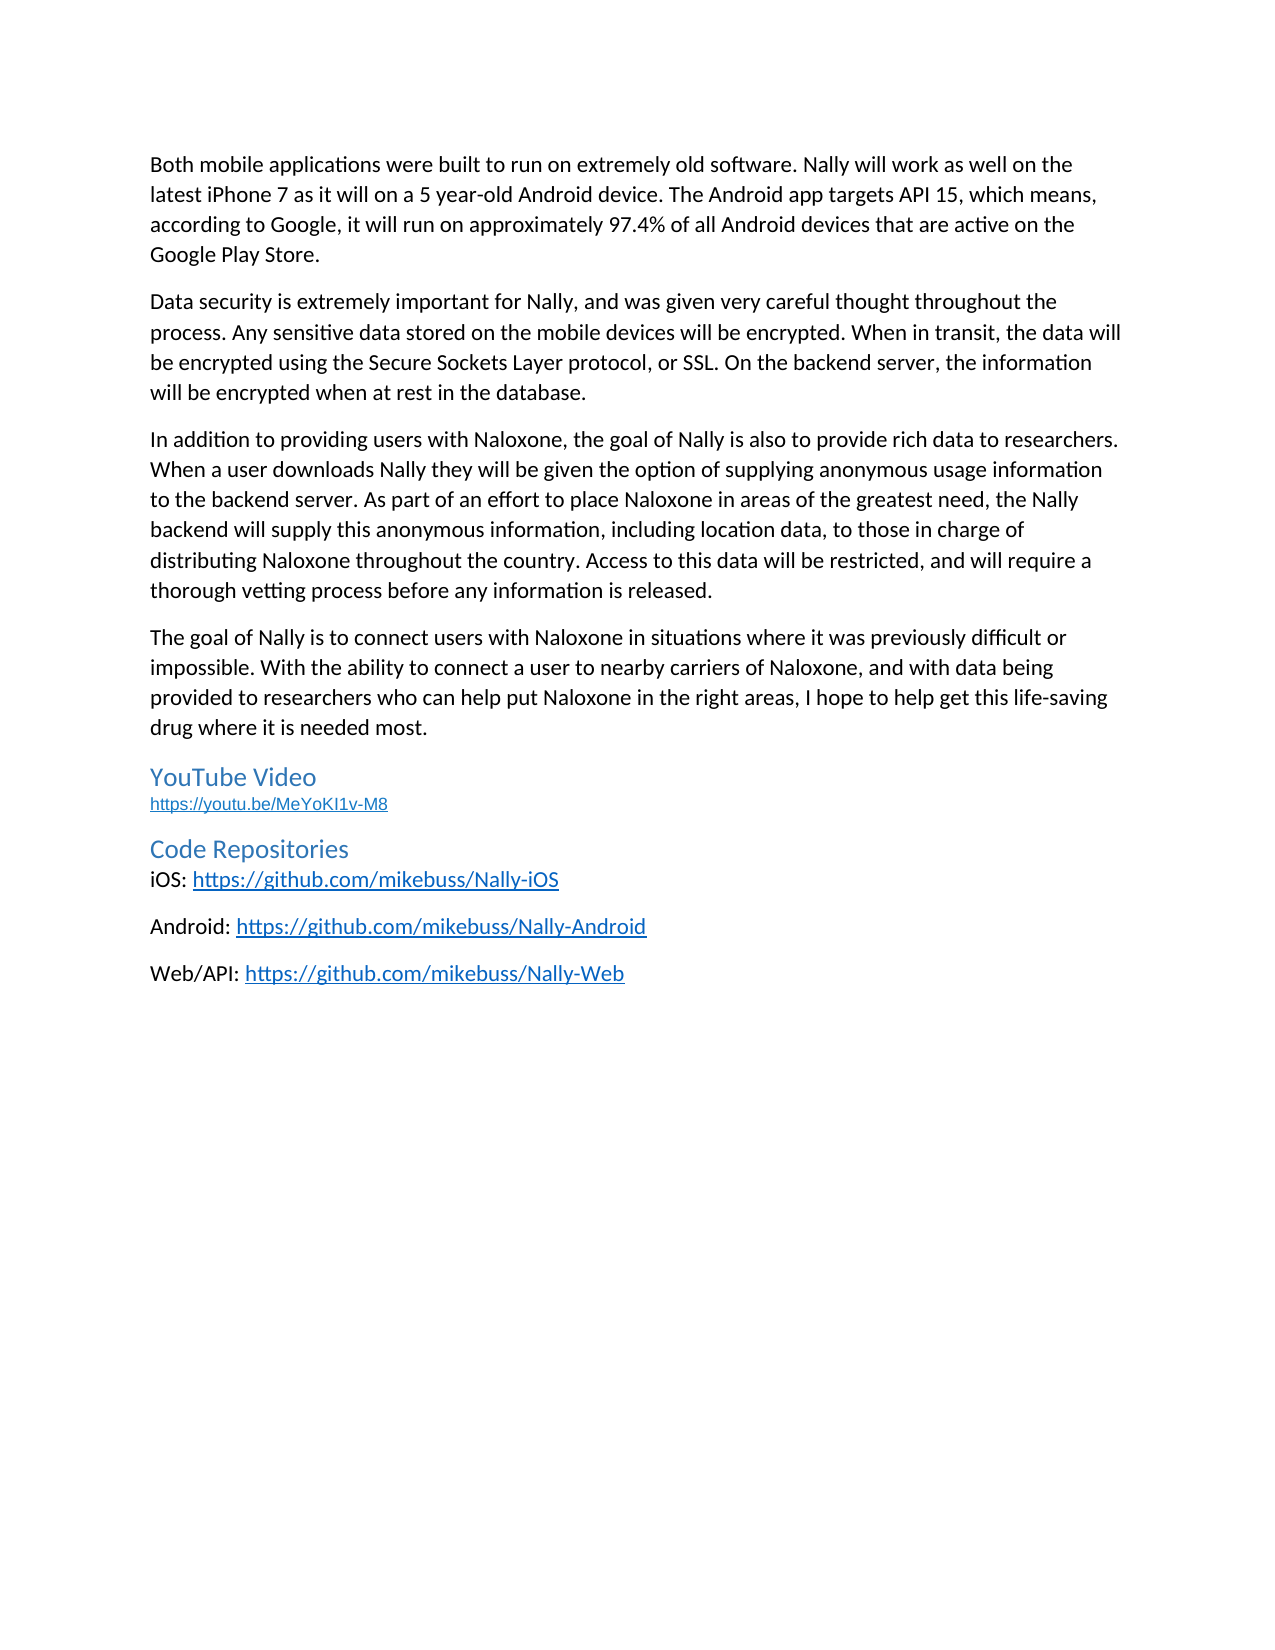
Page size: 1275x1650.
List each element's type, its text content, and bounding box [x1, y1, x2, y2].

text iOS: https://github.com/mikebuss/Nally-iOS [150, 865, 1125, 893]
subtitle YouTube Video [150, 760, 1125, 793]
text Android: https://github.com/mikebuss/Nally-Android [150, 912, 1125, 940]
text In addition to providing users with Naloxone, the goal of Nally is also to provide rich data to researchers. When a user downloads Nally they will be given the option of supplying anonymous usage information to the backend server. As part of an effort to place Naloxone in areas of the greatest need, the Nally backend will supply this anonymous information, including location data, to those in charge of distributing Naloxone throughout the country. Access to this data will be restricted, and will require a thorough vetting process before any information is released. [150, 425, 1125, 604]
text Web/API: https://github.com/mikebuss/Nally-Web [150, 959, 1125, 987]
subtitle Code Repositories [150, 832, 1125, 865]
text https://youtu.be/MeYoKI1v-M8 [150, 793, 1125, 814]
text Both mobile applications were built to run on extremely old software. Nally will work as well on the latest iPhone 7 as it will on a 5 year-old Android device. The Android app targets API 15, which means, according to Google, it will run on approximately 97.4% of all Android devices that are active on the Google Play Store. [150, 150, 1125, 269]
text The goal of Nally is to connect users with Naloxone in situations where it was previously difficult or impossible. With the ability to connect a user to nearby carriers of Naloxone, and with data being provided to researchers who can help put Naloxone in the right areas, I hope to help get this life-saving drug where it is needed most. [150, 623, 1125, 742]
text Data security is extremely important for Nally, and was given very careful thought throughout the process. Any sensitive data stored on the mobile devices will be encrypted. When in transit, the data will be encrypted using the Secure Sockets Layer protocol, or SSL. On the backend server, the information will be encrypted when at rest in the database. [150, 287, 1125, 406]
